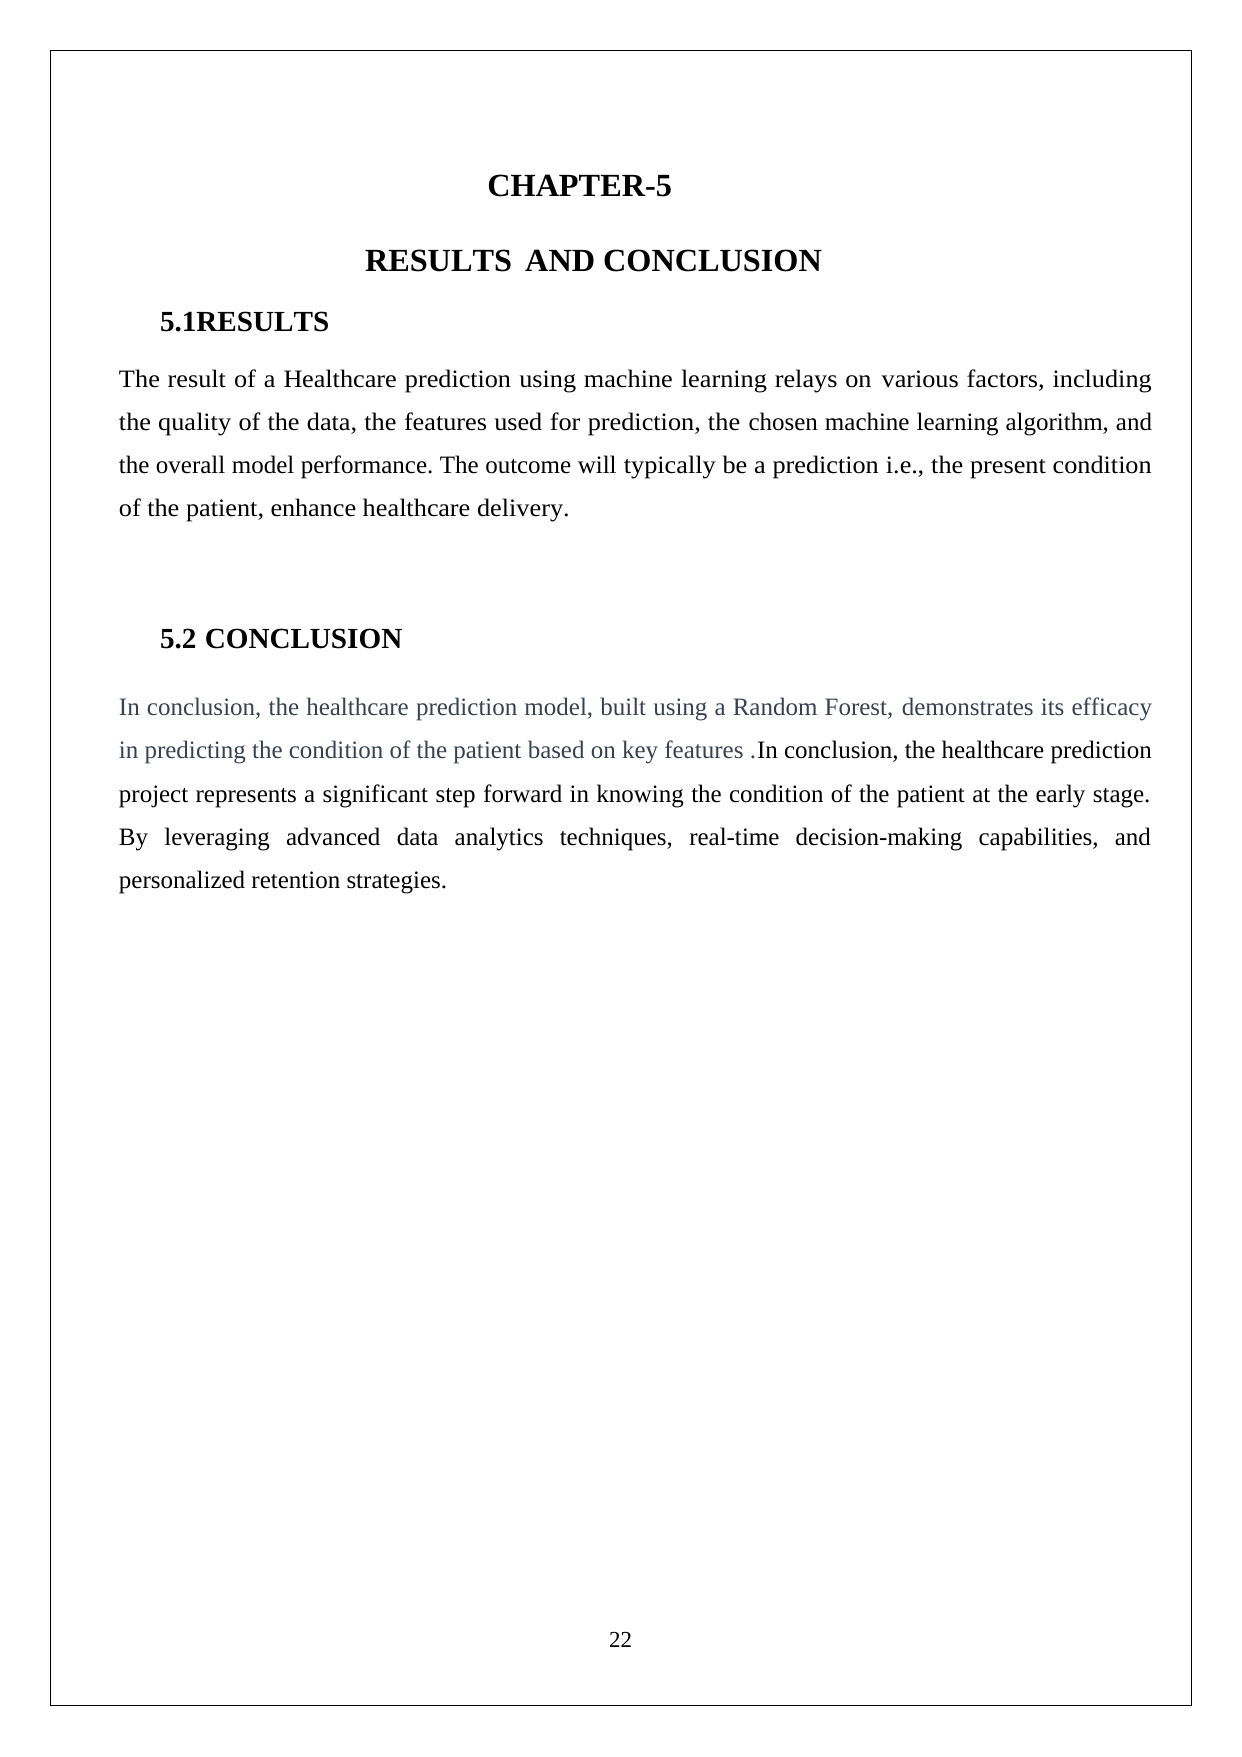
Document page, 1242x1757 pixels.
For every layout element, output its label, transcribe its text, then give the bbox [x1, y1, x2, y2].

text RESULTS AND CONCLUSION [119, 242, 855, 279]
text In conclusion, the healthcare prediction model, built using a Random Forest, demonstrates its efficacy in predicting the condition of the patient based on key features .In conclusion, the healthcare prediction project represents a significant step forward in knowing the condition of the patient at the early stage. By leveraging advanced data analytics techniques, real-time decision-making capabilities, and personalized retention strategies. [119, 692, 1152, 894]
subtitle CONCLUSION [160, 621, 1152, 654]
text The result of a Healthcare prediction using machine learning relays on various factors, including the quality of the data, the features used for prediction, the chosen machine learning algorithm, and the overall model performance. The outcome will typically be a prediction i.e., the present condition of the patient, enhance healthcare delivery. [119, 364, 1152, 522]
subtitle 5.1RESULTS [160, 306, 1152, 337]
text CHAPTER-5 [119, 167, 855, 204]
